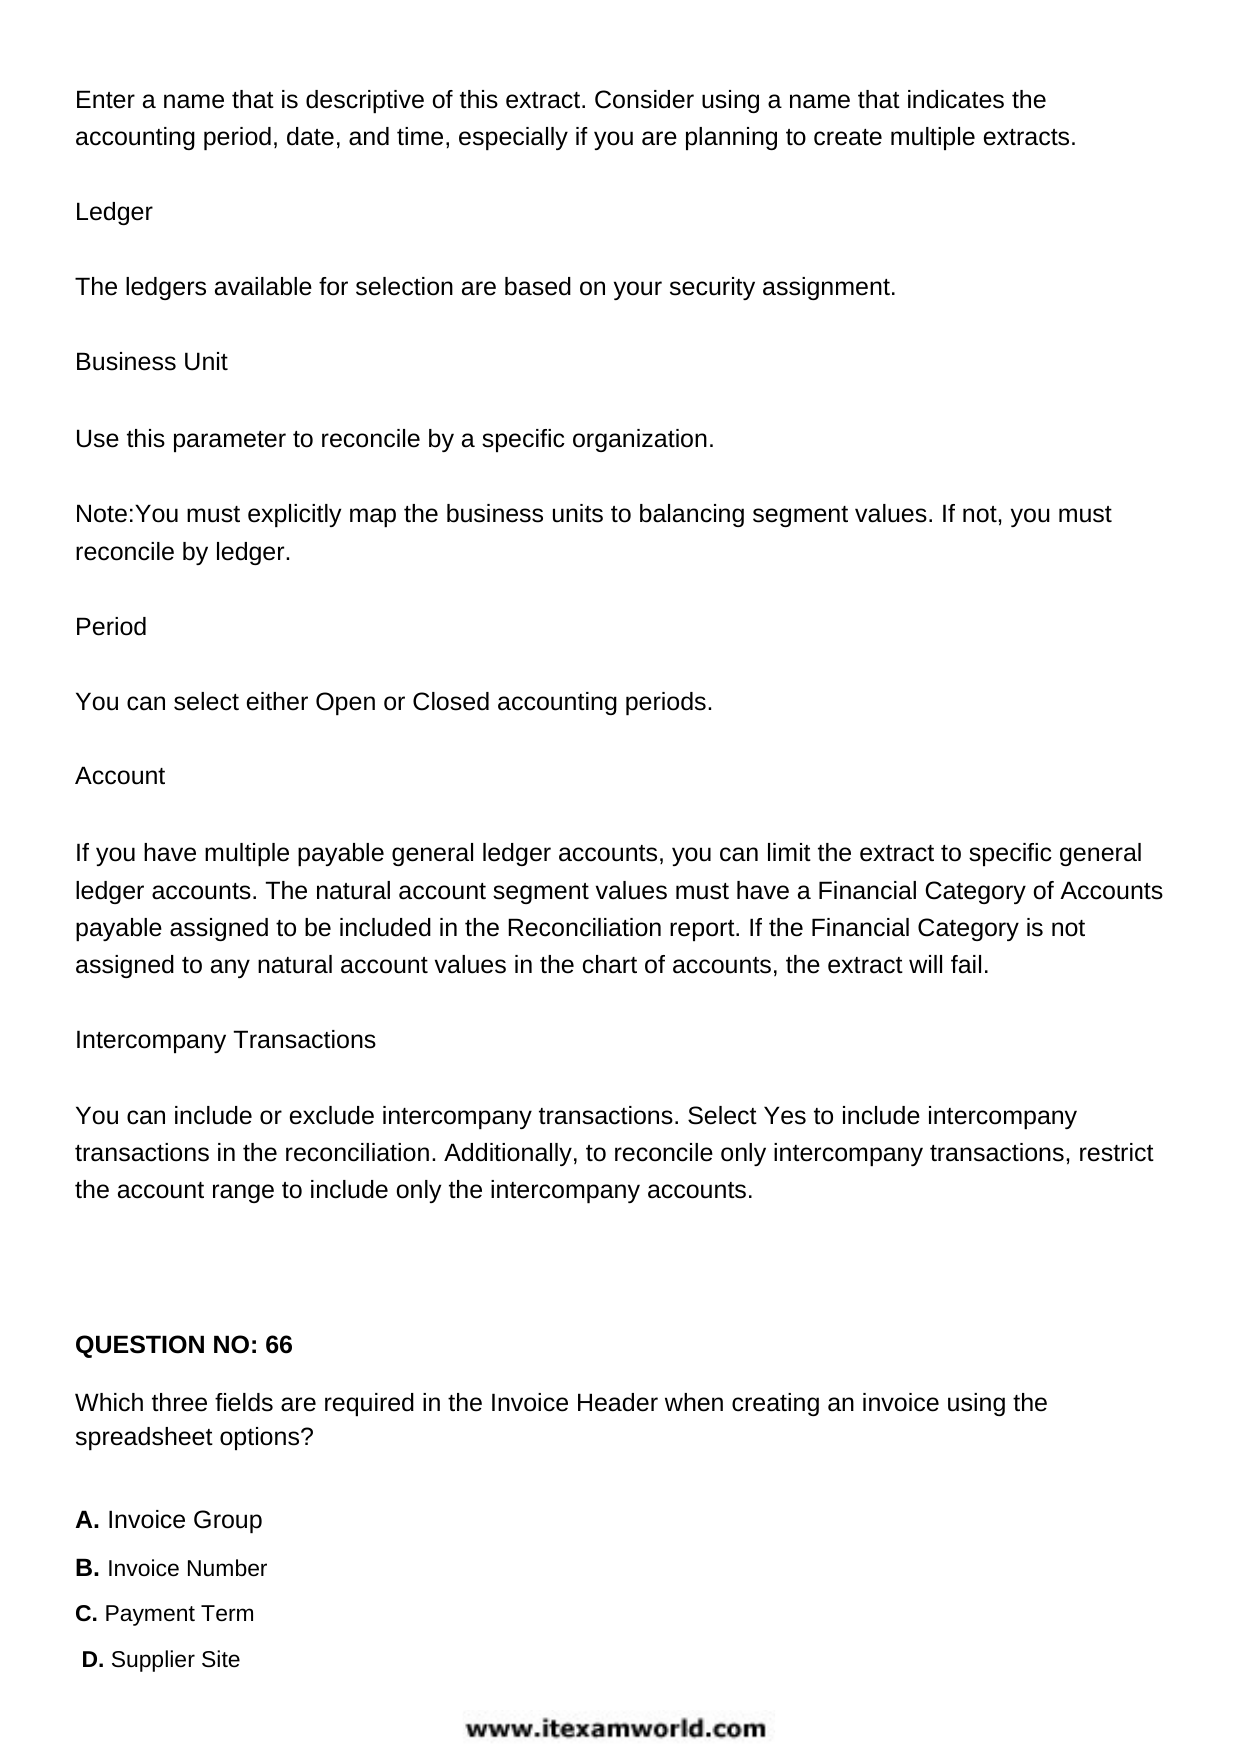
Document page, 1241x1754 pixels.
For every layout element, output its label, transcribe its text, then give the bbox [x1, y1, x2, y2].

picture [462, 1710, 775, 1752]
text B. Invoice Number [75, 1553, 296, 1581]
text Note:You must explicitly map the business units to balancing segment values. If not, you must reconcile by ledger. [75, 499, 1115, 565]
text Ledger [75, 197, 1176, 226]
text Period [75, 612, 1176, 640]
text Which three fields are required in the Invoice Header when creating an invoice using the spreadsheet options? [75, 1388, 1051, 1450]
text Enter a name that is descriptive of this extract. Consider using a name that indicates the accounting period, date, and time, especially if you are planning to create multiple extracts. [75, 85, 1080, 151]
text D. Supplier Site [75, 1646, 296, 1672]
text If you have multiple payable general ledger accounts, you can limit the extract to specific general ledger accounts. The natural account segment values must have a Financial Category of Accounts payable assigned to be included in the Reconciliation report. If the Financial Category is not assigned to any natural account values in the chart of accounts, the extract will fail. [75, 838, 1166, 979]
text You can include or exclude intercompany transactions. Select Yes to include intercompany transactions in the reconciliation. Additionally, to reconcile only intercompany transactions, restrict the account range to include only the intercompany accounts. [75, 1101, 1156, 1204]
text Intercompany Transactions [75, 1026, 1176, 1054]
text A. Invoice Group [75, 1505, 296, 1533]
text C. Payment Term [75, 1600, 296, 1627]
text The ledgers available for selection are based on your security assignment. Business Unit [75, 272, 899, 376]
text Use this parameter to reconcile by a specific organization. [75, 424, 1176, 453]
subtitle QUESTION NO: 66 [75, 1330, 1176, 1359]
text You can select either Open or Closed accounting periods. Account [75, 686, 716, 790]
